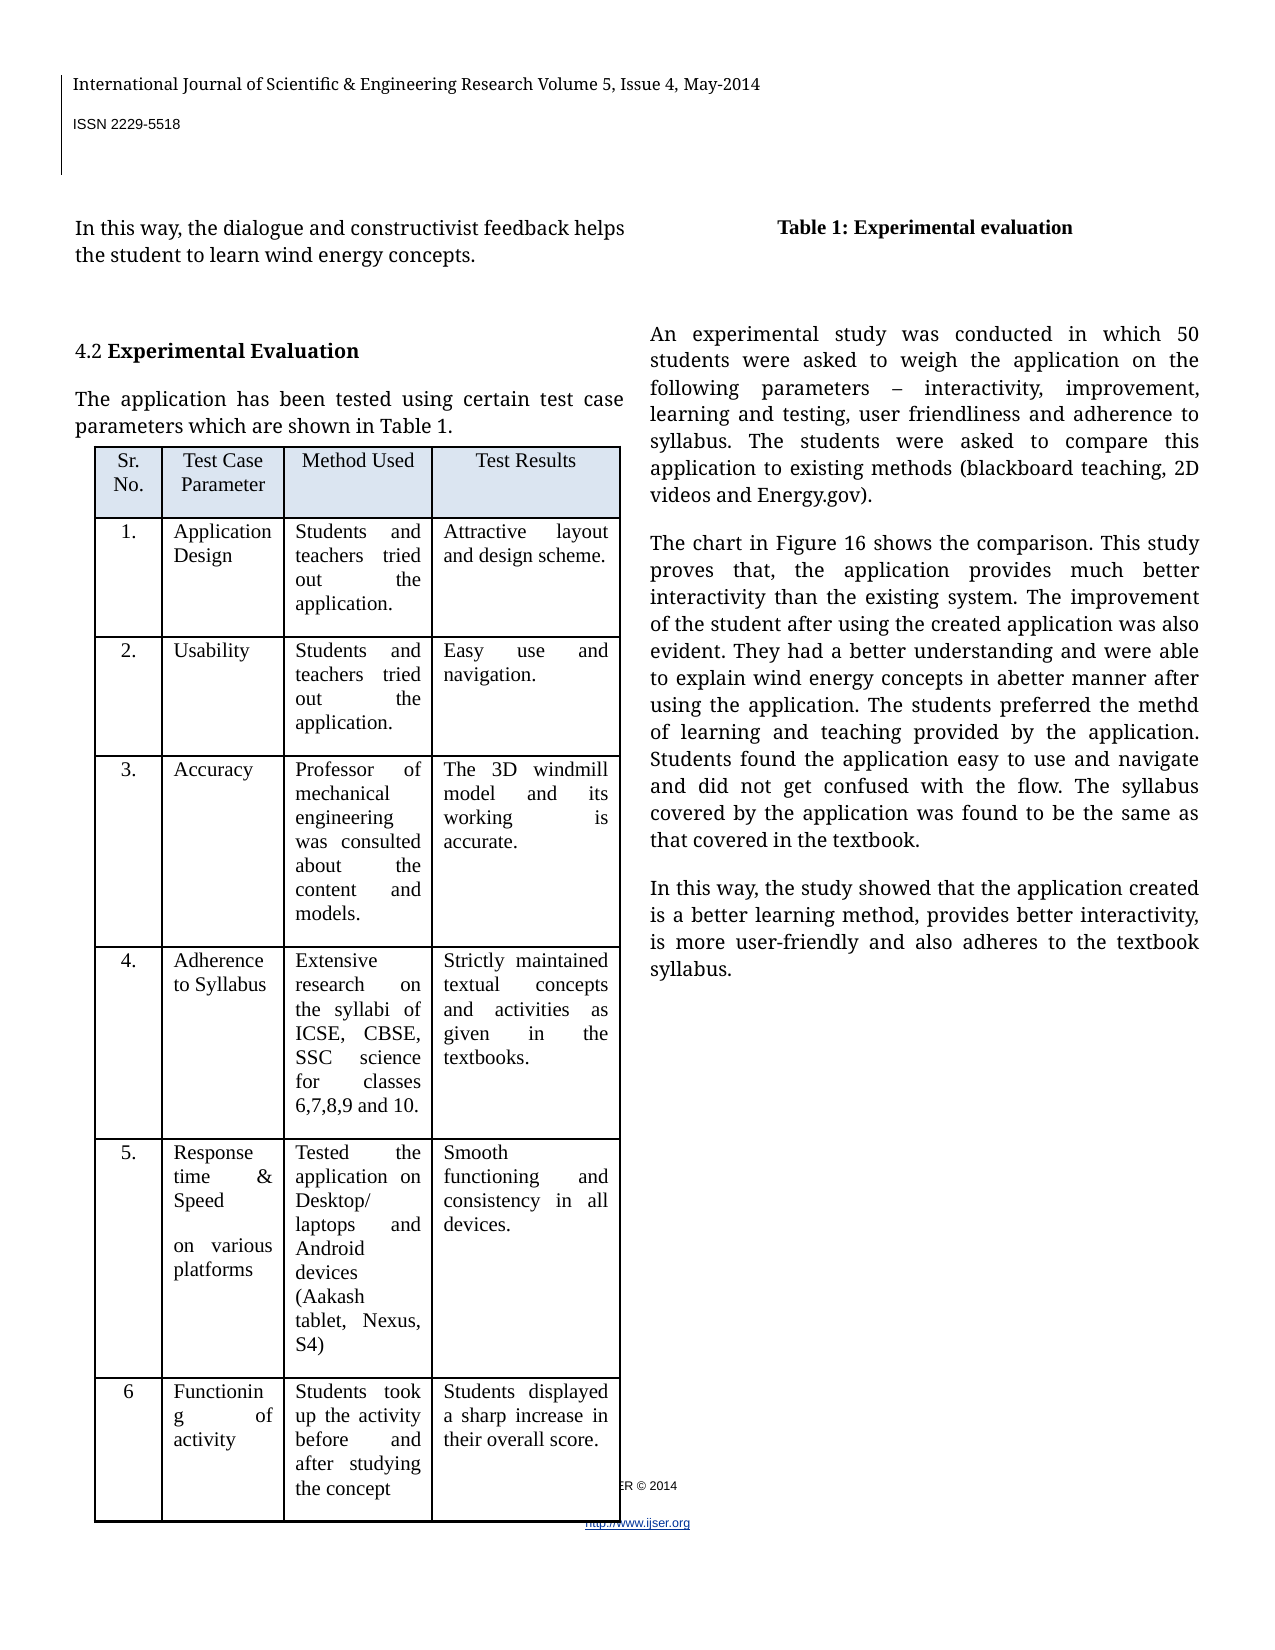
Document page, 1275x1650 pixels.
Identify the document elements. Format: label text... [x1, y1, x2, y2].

table_cell Students displayed a sharp increase in their overall score. [433, 1379, 619, 1520]
table_cell Functioning of activity [163, 1379, 283, 1520]
text An experimental study was conducted in which 50 students were asked to weigh the application on the following parameters – interactivity, improvement, learning and testing, user friendliness and adherence to syllabus. The students were asked to compare this application to existing methods (blackboard teaching, 2D videos and Energy.gov). [650, 320, 1200, 509]
table_header Sr. No. [96, 448, 161, 517]
text Table 1: Experimental evaluation [650, 214, 1200, 239]
table_cell Tested the application on Desktop/ laptops and Android devices (Aakash tablet, Nexus, S4) [285, 1140, 431, 1377]
text 4.2 Experimental Evaluation [75, 337, 625, 364]
text The application has been tested using certain test case parameters which are shown in Table 1. [75, 385, 625, 439]
table_cell Accuracy [163, 757, 283, 946]
text The chart in Figure 16 shows the comparison. This study proves that, the application provides much better interactivity than the existing system. The improvement of the student after using the created application was also evident. They had a better understanding and were able to explain wind energy concepts in abetter manner after using the application. The students preferred the methd of learning and teaching provided by the application. Students found the application easy to use and navigate and did not get confused with the flow. The syllabus covered by the application was found to be the same as that covered in the textbook. [650, 529, 1200, 853]
table_cell Adherence to Syllabus [163, 948, 283, 1138]
table_cell Students and teachers tried out the application. [285, 638, 431, 755]
table_cell Attractive layout and design scheme. [433, 519, 619, 636]
table_header Test Case Parameter [163, 448, 283, 517]
table_cell 2. [96, 638, 161, 755]
table_cell Extensive research on the syllabi of ICSE, CBSE, SSC science for classes 6,7,8,9 and 10. [285, 948, 431, 1138]
table_cell Students took up the activity before and after studying the concept [285, 1379, 431, 1520]
text In this way, the dialogue and constructivist feedback helps the student to learn wind energy concepts. [75, 214, 625, 268]
table_cell Easy use and navigation. [433, 638, 619, 755]
table_cell 6 [96, 1379, 161, 1520]
table_cell 1. [96, 519, 161, 636]
table_cell Response time & Speed on various platforms [163, 1140, 283, 1377]
table_cell Strictly maintained textual concepts and activities as given in the textbooks. [433, 948, 619, 1138]
table_cell Application Design [163, 519, 283, 636]
table_cell Professor of mechanical engineering was consulted about the content and models. [285, 757, 431, 946]
table_cell Usability [163, 638, 283, 755]
table_cell Smooth functioning and consistency in all devices. [433, 1140, 619, 1377]
table_cell 3. [96, 757, 161, 946]
table_header Test Results [433, 448, 619, 517]
text In this way, the study showed that the application created is a better learning method, provides better interactivity, is more user-friendly and also adheres to the textbook syllabus. [650, 874, 1200, 982]
table_header Method Used [285, 448, 431, 517]
table_cell 4. [96, 948, 161, 1138]
table_cell The 3D windmill model and its working is accurate. [433, 757, 619, 946]
table_cell 5. [96, 1140, 161, 1377]
table_cell Students and teachers tried out the application. [285, 519, 431, 636]
